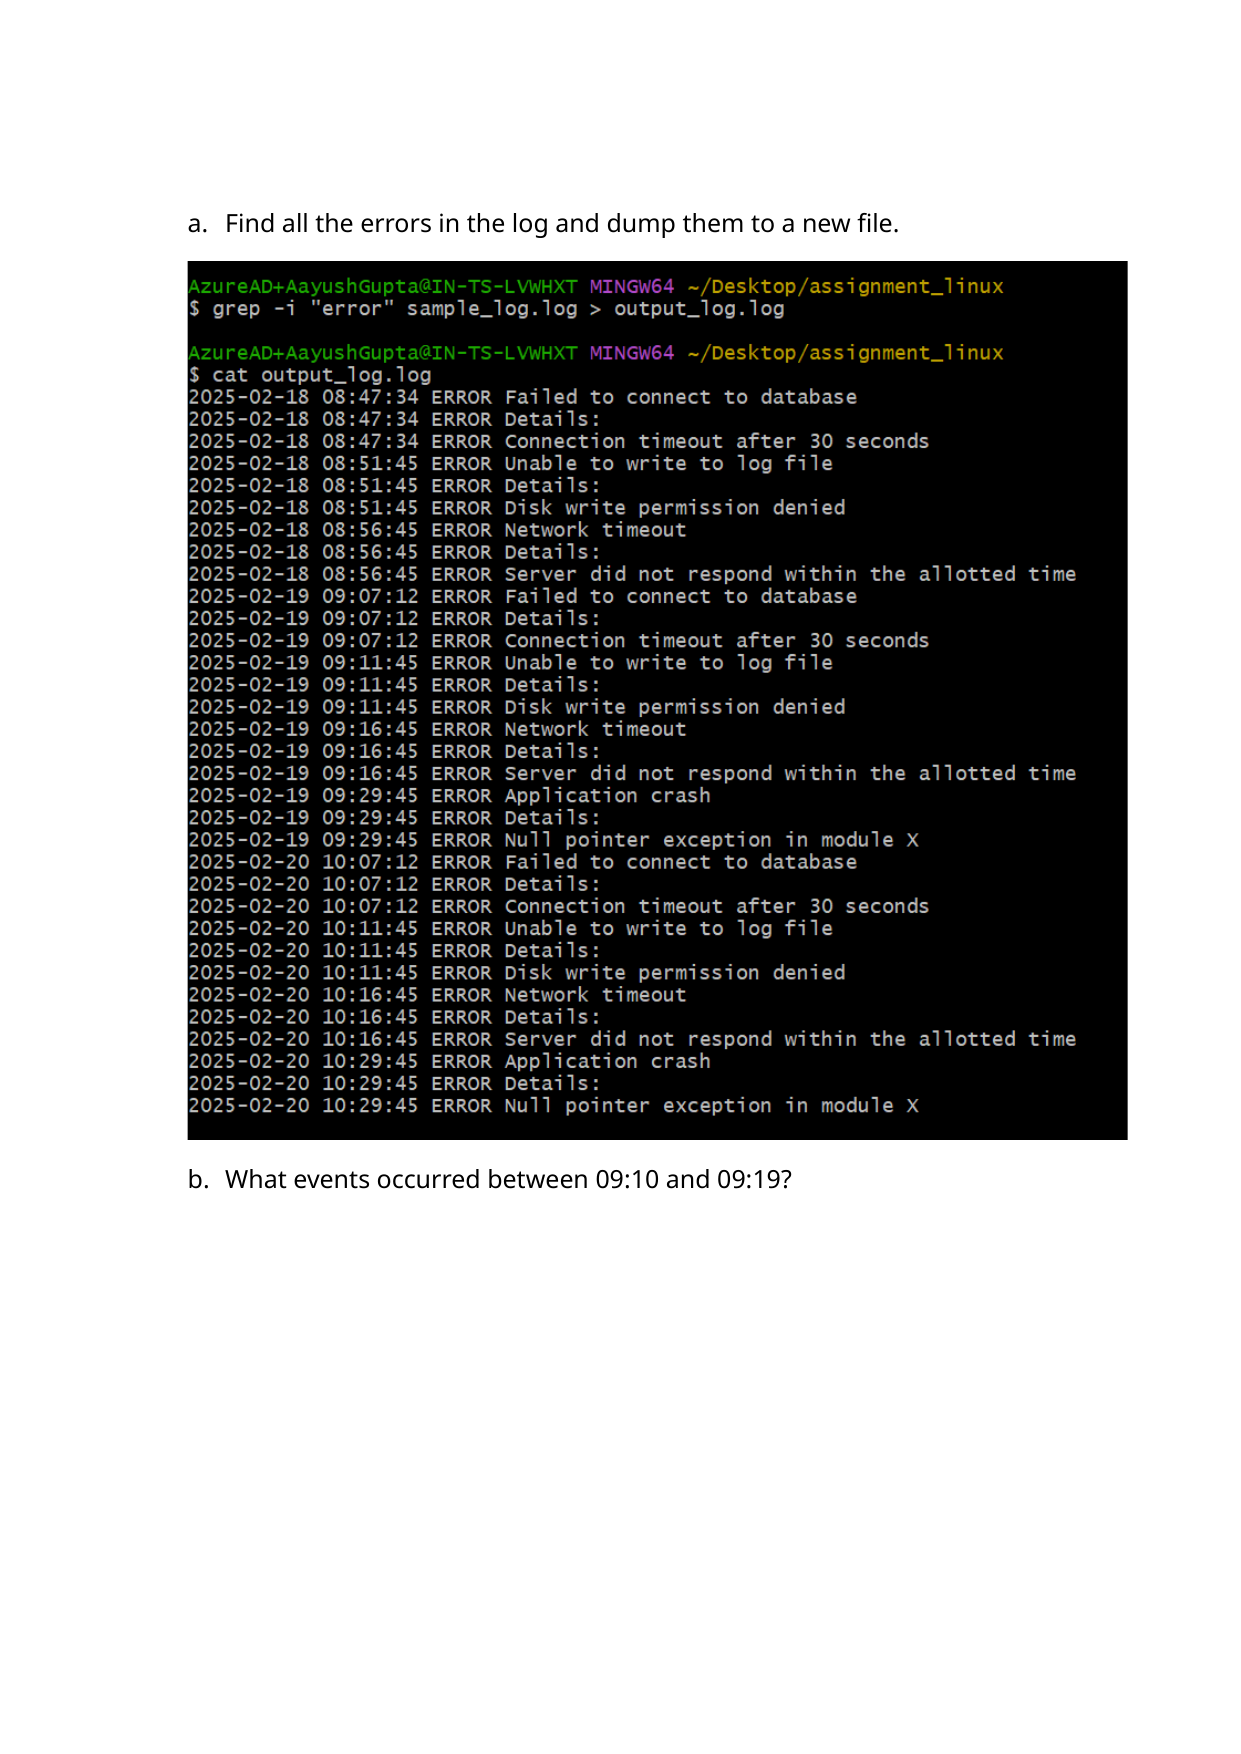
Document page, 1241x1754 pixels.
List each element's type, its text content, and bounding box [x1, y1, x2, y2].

list Find all the errors in the log and dump them to a new file. [187, 206, 1090, 240]
picture [187, 261, 1128, 1140]
list What events occurred between 09:10 and 09:19? [187, 1162, 1090, 1196]
